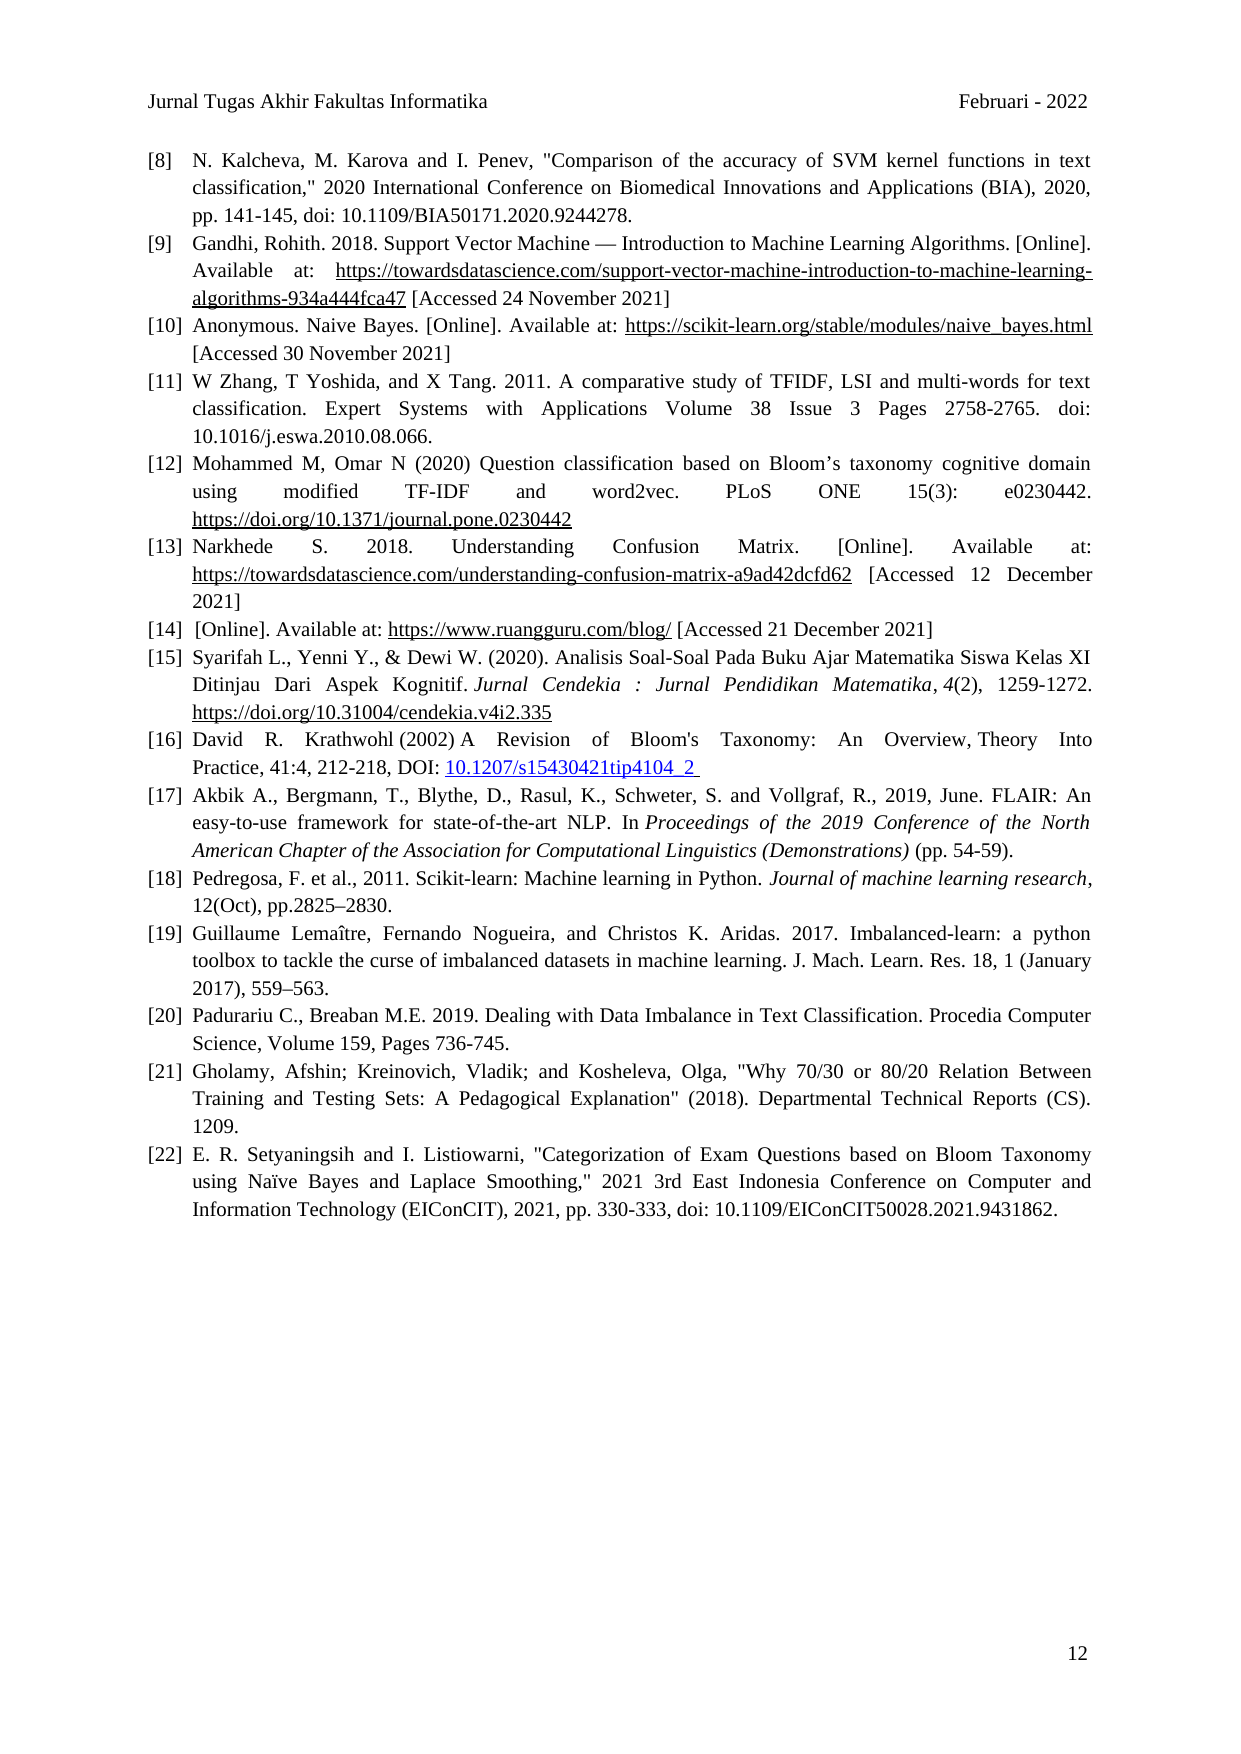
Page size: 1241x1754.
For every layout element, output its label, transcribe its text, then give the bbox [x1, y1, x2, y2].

list Pedregosa, F. et al., 2011. Scikit-learn: Machine learning in Python. Journal of machine learning research, 12(Oct), pp.2825–2830. [148, 865, 1092, 917]
list Gandhi, Rohith. 2018. Support Vector Machine — Introduction to Machine Learning Algorithms. [Online]. Available at: https://towardsdatascience.com/support-vector-machine-introduction-to-machine-learning-algorithms-934a444fca47 [Accessed 24 November 2021] [148, 231, 1092, 310]
list [Online]. Available at: https://www.ruangguru.com/blog/ [Accessed 21 December 2021] [148, 617, 1092, 641]
list Syarifah L., Yenni Y., & Dewi W. (2020). Analisis Soal-Soal Pada Buku Ajar Matematika Siswa Kelas XI Ditinjau Dari Aspek Kognitif. Jurnal Cendekia : Jurnal Pendidikan Matematika, 4(2), 1259-1272. https://doi.org/10.31004/cendekia.v4i2.335 [148, 644, 1092, 724]
list Gholamy, Afshin; Kreinovich, Vladik; and Kosheleva, Olga, "Why 70/30 or 80/20 Relation Between Training and Testing Sets: A Pedagogical Explanation" (2018). Departmental Technical Reports (CS). 1209. [148, 1059, 1092, 1138]
list E. R. Setyaningsih and I. Listiowarni, "Categorization of Exam Questions based on Bloom Taxonomy using Naïve Bayes and Laplace Smoothing," 2021 3rd East Indonesia Conference on Computer and Information Technology (EIConCIT), 2021, pp. 330-333, doi: 10.1109/EIConCIT50028.2021.9431862. [148, 1141, 1092, 1221]
list Padurariu C., Breaban M.E. 2019. Dealing with Data Imbalance in Text Classification. Procedia Computer Science, Volume 159, Pages 736-745. [148, 1003, 1092, 1055]
list Mohammed M, Omar N (2020) Question classification based on Bloom’s taxonomy cognitive domain using modified TF-IDF and word2vec. PLoS ONE 15(3): e0230442. https://doi.org/10.1371/journal.pone.0230442 [148, 451, 1092, 531]
list Narkhede S. 2018. Understanding Confusion Matrix. [Online]. Available at: https://towardsdatascience.com/understanding-confusion-matrix-a9ad42dcfd62 [Accessed 12 December 2021] [148, 534, 1092, 613]
list Anonymous. Naive Bayes. [Online]. Available at: https://scikit-learn.org/stable/modules/naive_bayes.html [Accessed 30 November 2021] [148, 313, 1092, 365]
list David R. Krathwohl (2002) A Revision of Bloom's Taxonomy: An Overview, Theory Into Practice, 41:4, 212-218, DOI: 10.1207/s15430421tip4104_2 [148, 727, 1092, 779]
list N. Kalcheva, M. Karova and I. Penev, "Comparison of the accuracy of SVM kernel functions in text classification," 2020 International Conference on Biomedical Innovations and Applications (BIA), 2020, pp. 141-145, doi: 10.1109/BIA50171.2020.9244278. [148, 148, 1092, 227]
list Guillaume Lemaître, Fernando Nogueira, and Christos K. Aridas. 2017. Imbalanced-learn: a python toolbox to tackle the curse of imbalanced datasets in machine learning. J. Mach. Learn. Res. 18, 1 (January 2017), 559–563. [148, 921, 1092, 1000]
list W Zhang, T Yoshida, and X Tang. 2011. A comparative study of TFIDF, LSI and multi-words for text classification. Expert Systems with Applications Volume 38 Issue 3 Pages 2758-2765. doi: 10.1016/j.eswa.2010.08.066. [148, 368, 1092, 448]
list Akbik A., Bergmann, T., Blythe, D., Rasul, K., Schweter, S. and Vollgraf, R., 2019, June. FLAIR: An easy-to-use framework for state-of-the-art NLP. In Proceedings of the 2019 Conference of the North American Chapter of the Association for Computational Linguistics (Demonstrations) (pp. 54-59). [148, 783, 1092, 862]
